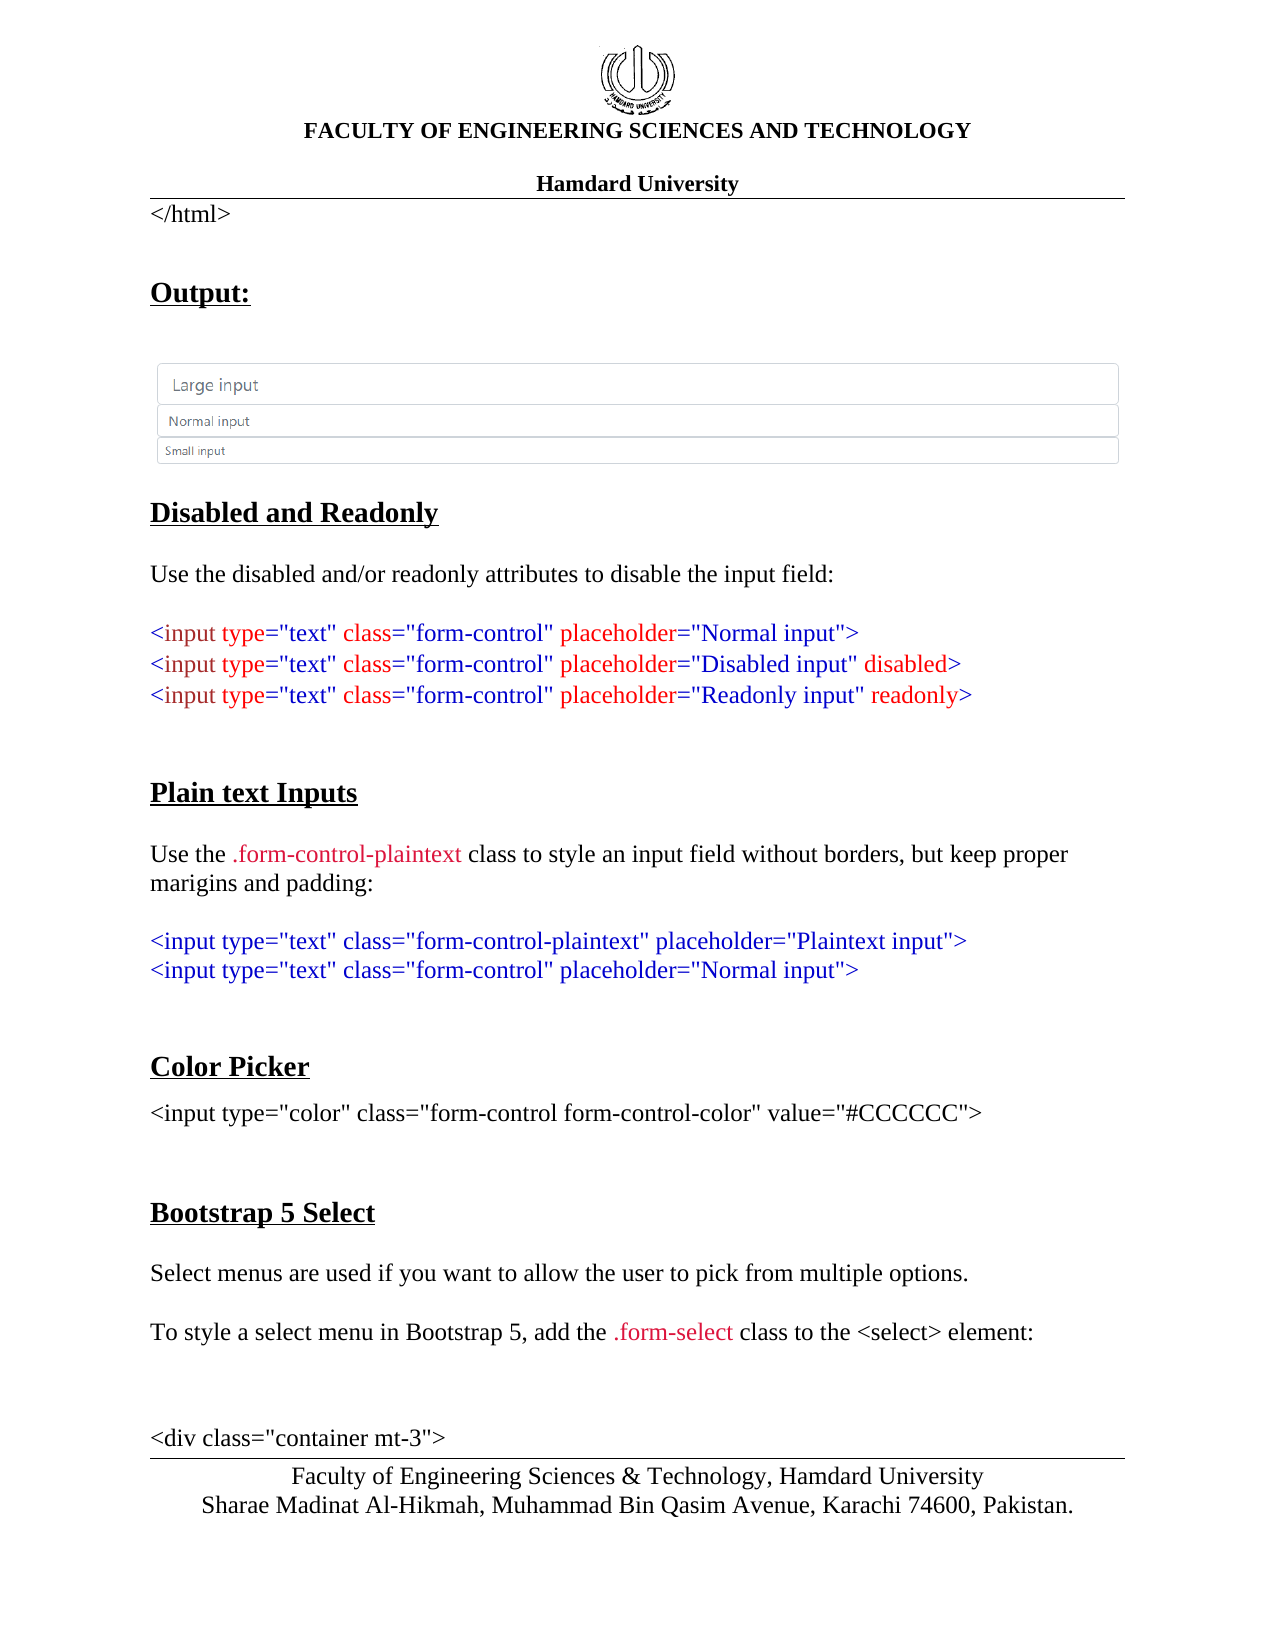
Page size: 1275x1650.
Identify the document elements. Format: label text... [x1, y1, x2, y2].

subtitle Plain text Inputs [150, 775, 1125, 809]
subtitle Bootstrap 5 Select [150, 1195, 1125, 1228]
text Use the disabled and/or readonly attributes to disable the input field: [150, 559, 1125, 588]
text </html> [150, 199, 1125, 228]
text <div class="container mt-3"> [150, 1423, 1125, 1452]
picture [150, 356, 1125, 477]
text <input type="text" class="form-control-plaintext" placeholder="Plaintext input"> [150, 926, 1125, 955]
subtitle Color Picker [150, 1049, 1125, 1082]
text <input type="text" class="form-control" placeholder="Normal input"> [150, 955, 1125, 984]
text Use the .form-control-plaintext class to style an input field without borders, but keep proper marigins and padding: [150, 839, 1125, 896]
text To style a select menu in Bootstrap 5, add the .form-select class to the <select> element: [150, 1317, 1125, 1346]
text <input type="color" class="form-control form-control-color" value="#CCCCCC"> [150, 1098, 1125, 1127]
subtitle Disabled and Readonly [150, 496, 1125, 529]
text Output: [150, 276, 1125, 309]
picture [598, 45, 677, 117]
text Select menus are used if you want to allow the user to pick from multiple options. [150, 1258, 1125, 1287]
text <input type="text" class="form-control" placeholder="Normal input"> <input type="text" class="form-control" placeholder="Disabled input" disabled> <input type="text" class="form-control" placeholder="Readonly input" readonly> [150, 618, 1125, 709]
